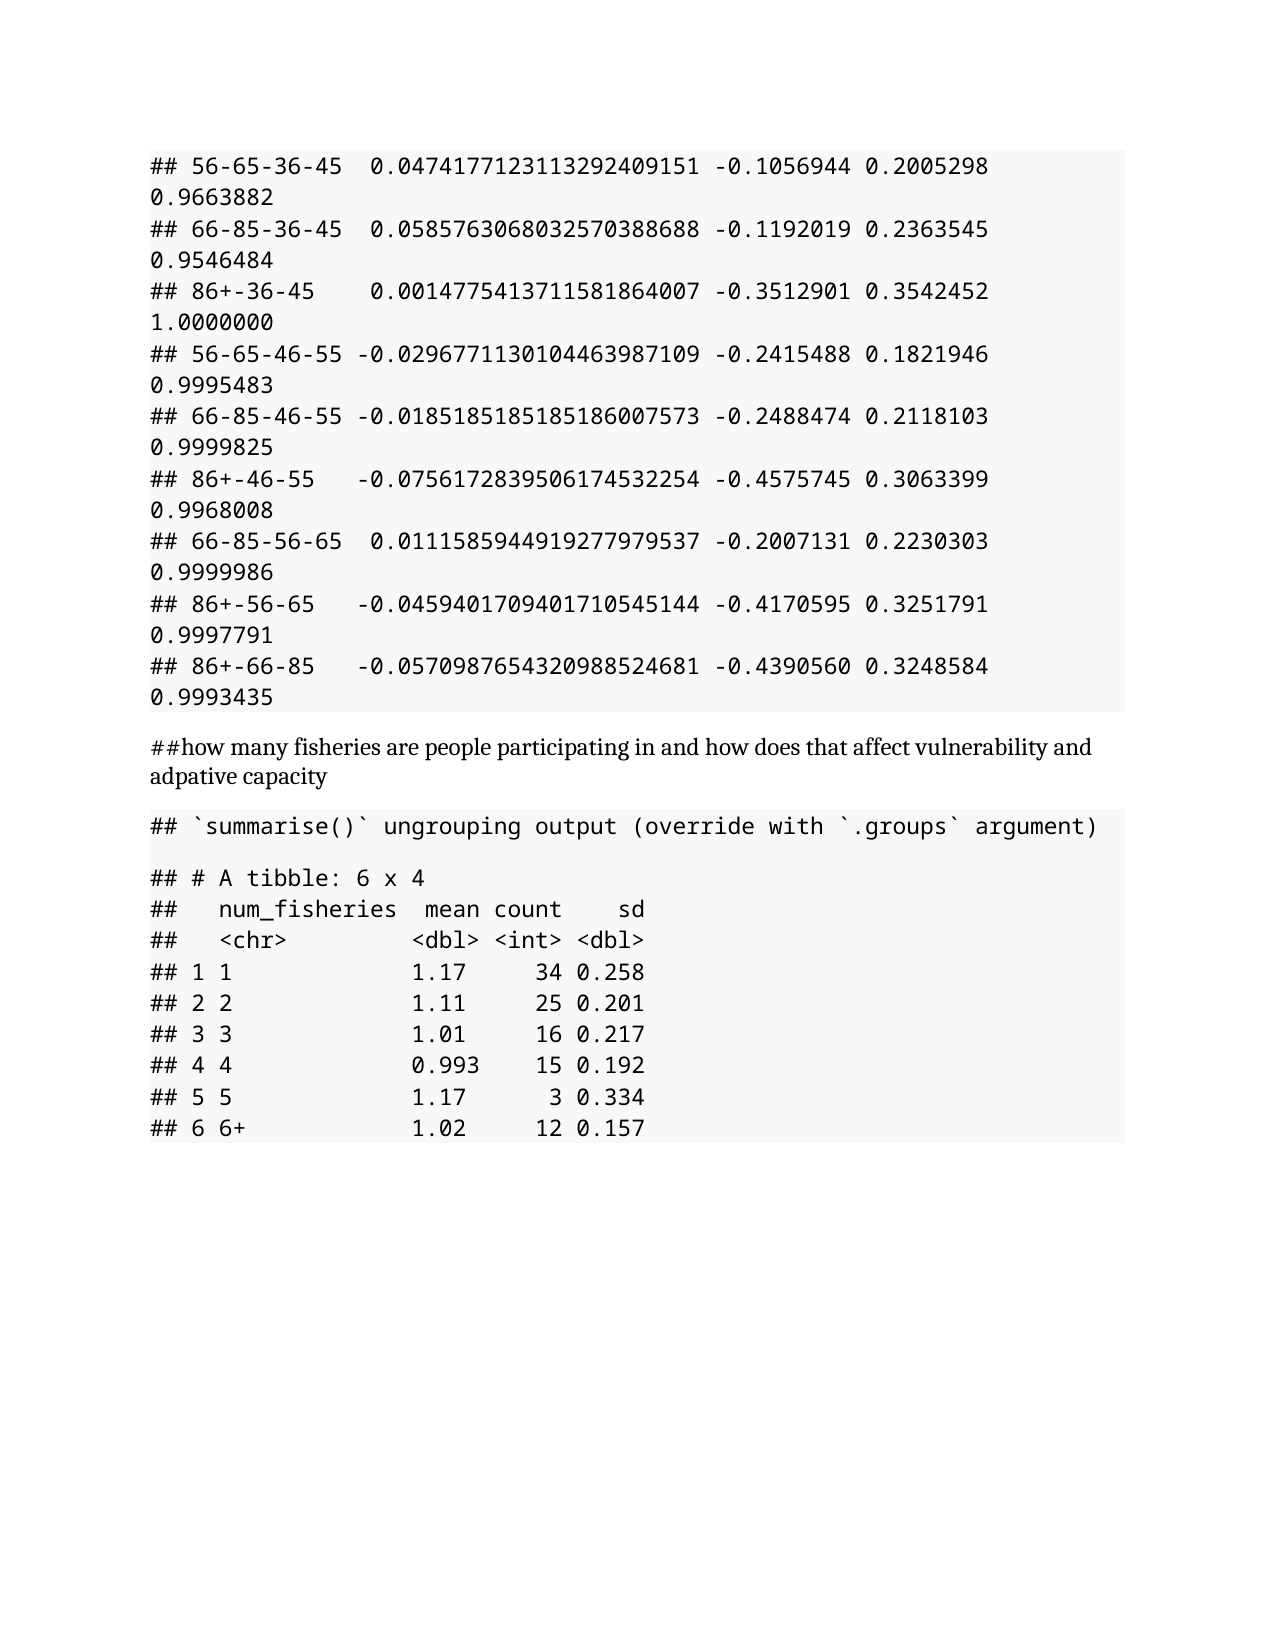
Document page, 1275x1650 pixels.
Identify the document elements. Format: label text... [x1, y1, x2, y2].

text ## `summarise()` ungrouping output (override with `.groups` argument) [150, 809, 1125, 841]
text ##how many fisheries are people participating in and how does that affect vulnerability and adpative capacity [150, 733, 1125, 791]
text ## # A tibble: 6 x 4 ## num_fisheries mean count sd ## <chr> <dbl> <int> <dbl> ## 1 1 1.17 34 0.258 ## 2 2 1.11 25 0.201 ## 3 3 1.01 16 0.217 ## 4 4 0.993 15 0.192 ## 5 5 1.17 3 0.334 ## 6 6+ 1.02 12 0.157 [150, 862, 1125, 1143]
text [150, 150, 1125, 712]
